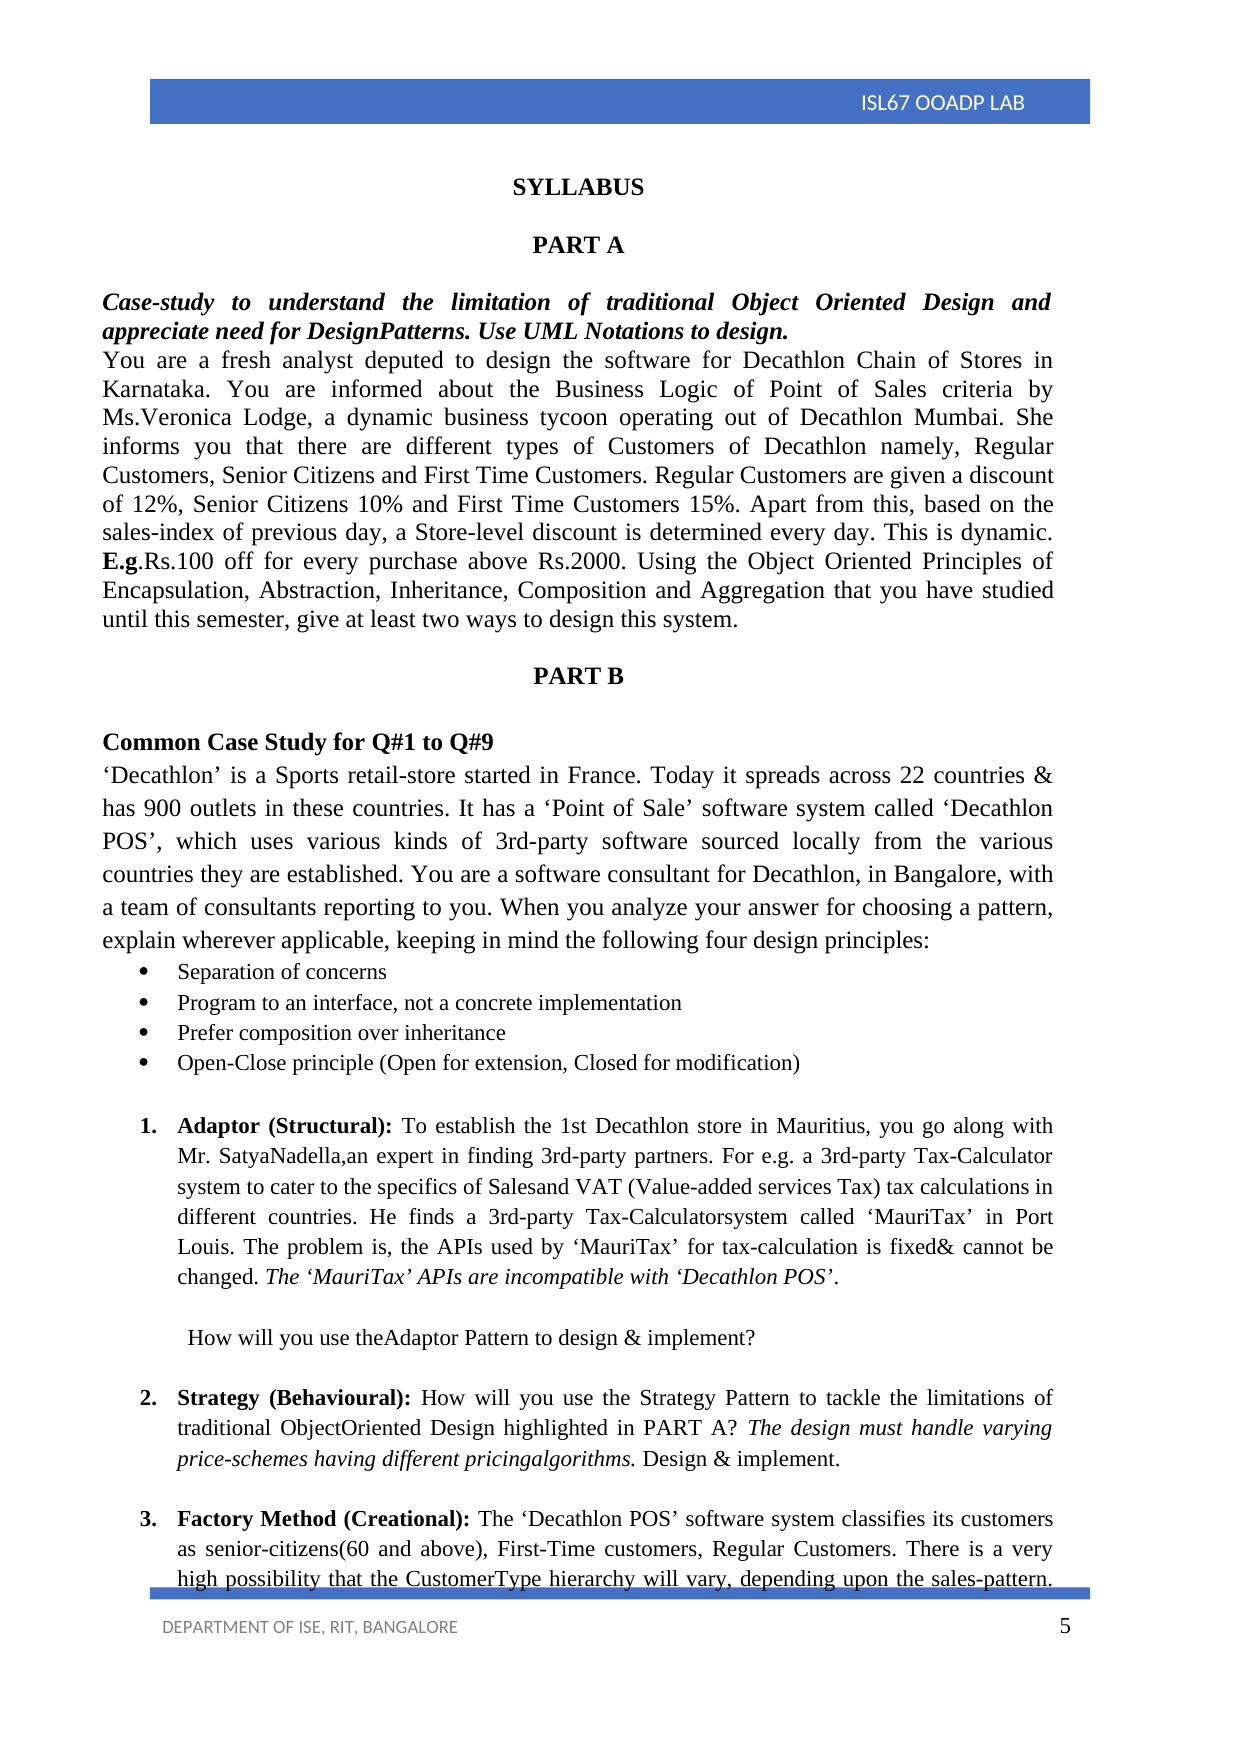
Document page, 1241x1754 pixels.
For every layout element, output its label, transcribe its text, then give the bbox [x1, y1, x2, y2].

text PART B [102, 661, 1055, 690]
list Program to an interface, not a concrete implementation [139, 989, 1055, 1015]
text Case-study to understand the limitation of traditional Object Oriented Design and appreciate need for DesignPatterns. Use UML Notations to design. [102, 287, 1055, 345]
text SYLLABUS [102, 172, 1055, 201]
list Separation of concerns [139, 958, 1055, 985]
text You are a fresh analyst deputed to design the software for Decathlon Chain of Stores in Karnataka. You are informed about the Business Logic of Point of Sales criteria by Ms.Veronica Lodge, a dynamic business tycoon operating out of Decathlon Mumbai. She informs you that there are different types of Customers of Decathlon namely, Regular Customers, Senior Citizens and First Time Customers. Regular Customers are given a discount of 12%, Senior Citizens 10% and First Time Customers 15%. Apart from this, based on the sales-index of previous day, a Store-level discount is determined every day. This is dynamic. E.g.Rs.100 off for every purchase above Rs.2000. Using the Object Oriented Principles of Encapsulation, Abstraction, Inheritance, Composition and Aggregation that you have studied until this semester, give at least two ways to design this system. [102, 345, 1055, 632]
text Common Case Study for Q#1 to Q#9 [102, 727, 1055, 756]
list Strategy (Behavioural): How will you use the Strategy Pattern to tackle the limitations of traditional ObjectOriented Design highlighted in PART A? The design must handle varying price-schemes having different pricingalgorithms. Design & implement. [139, 1384, 1055, 1471]
text ‘Decathlon’ is a Sports retail-store started in France. Today it spreads across 22 countries & has 900 outlets in these countries. It has a ‘Point of Sale’ software system called ‘Decathlon POS’, which uses various kinds of 3rd-party software sourced locally from the various countries they are established. You are a software consultant for Decathlon, in Bangalore, with a team of consultants reporting to you. When you analyze your answer for choosing a pattern, explain wherever applicable, keeping in mind the following four design principles: [102, 760, 1055, 954]
list Open-Close principle (Open for extension, Closed for modification) [139, 1049, 1055, 1075]
list How will you use theAdaptor Pattern to design & implement? [187, 1324, 1055, 1350]
list Adaptor (Structural): To establish the 1st Decathlon store in Mauritius, you go along with Mr. SatyaNadella,an expert in finding 3rd-party partners. For e.g. a 3rd-party Tax-Calculator system to cater to the specifics of Salesand VAT (Value-added services Tax) tax calculations in different countries. He finds a 3rd-party Tax-Calculatorsystem called ‘MauriTax’ in Port Louis. The problem is, the APIs used by ‘MauriTax’ for tax-calculation is fixed& cannot be changed. The ‘MauriTax’ APIs are incompatible with ‘Decathlon POS’. [139, 1112, 1055, 1290]
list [139, 1505, 1055, 1592]
text PART A [102, 230, 1055, 259]
list Prefer composition over inheritance [139, 1019, 1055, 1045]
